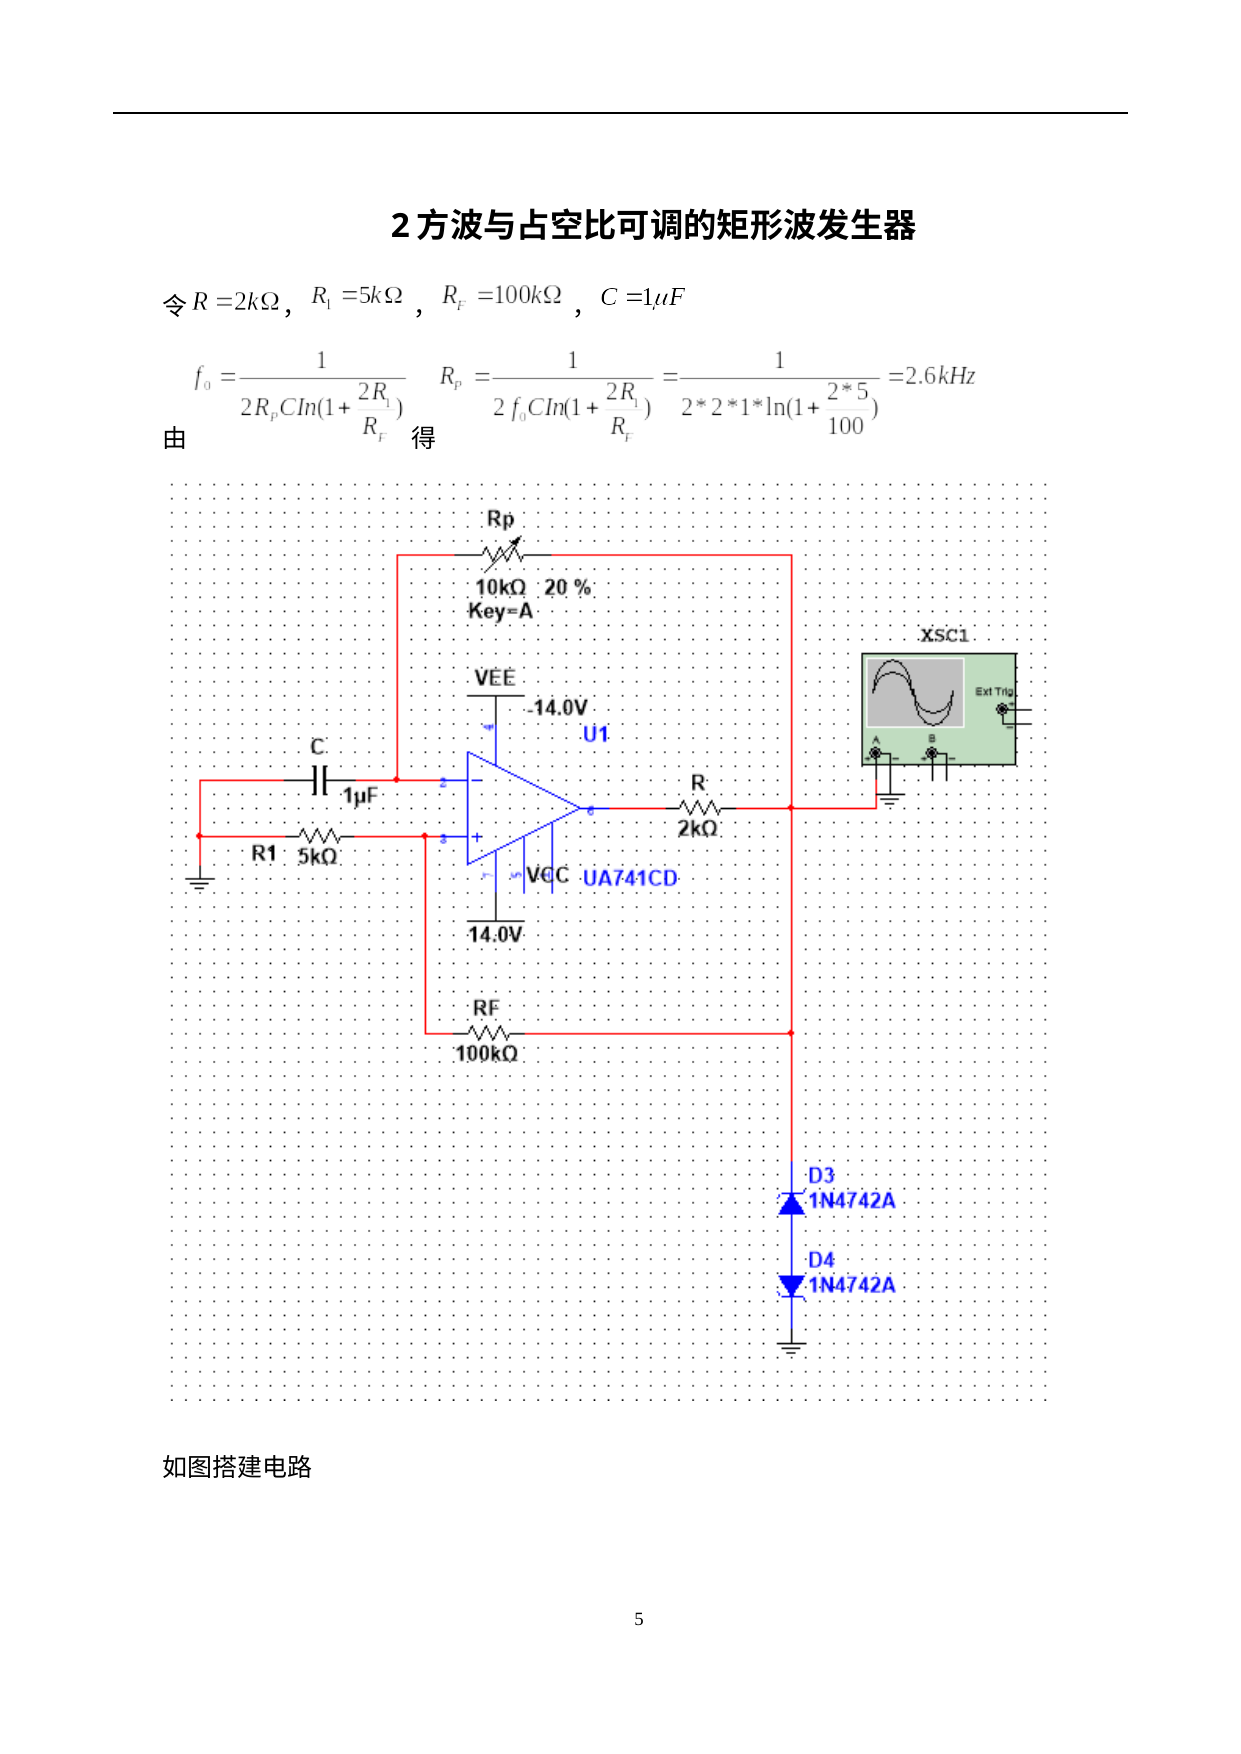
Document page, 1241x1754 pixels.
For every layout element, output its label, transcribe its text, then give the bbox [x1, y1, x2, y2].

picture [162, 481, 1050, 1401]
text 由得 [112, 345, 1128, 481]
subtitle 2方波与占空比可调的矩形波发生器 [112, 189, 1128, 257]
text 如图搭建电路 [112, 1432, 1128, 1500]
text 令， ， ， [112, 277, 1128, 345]
